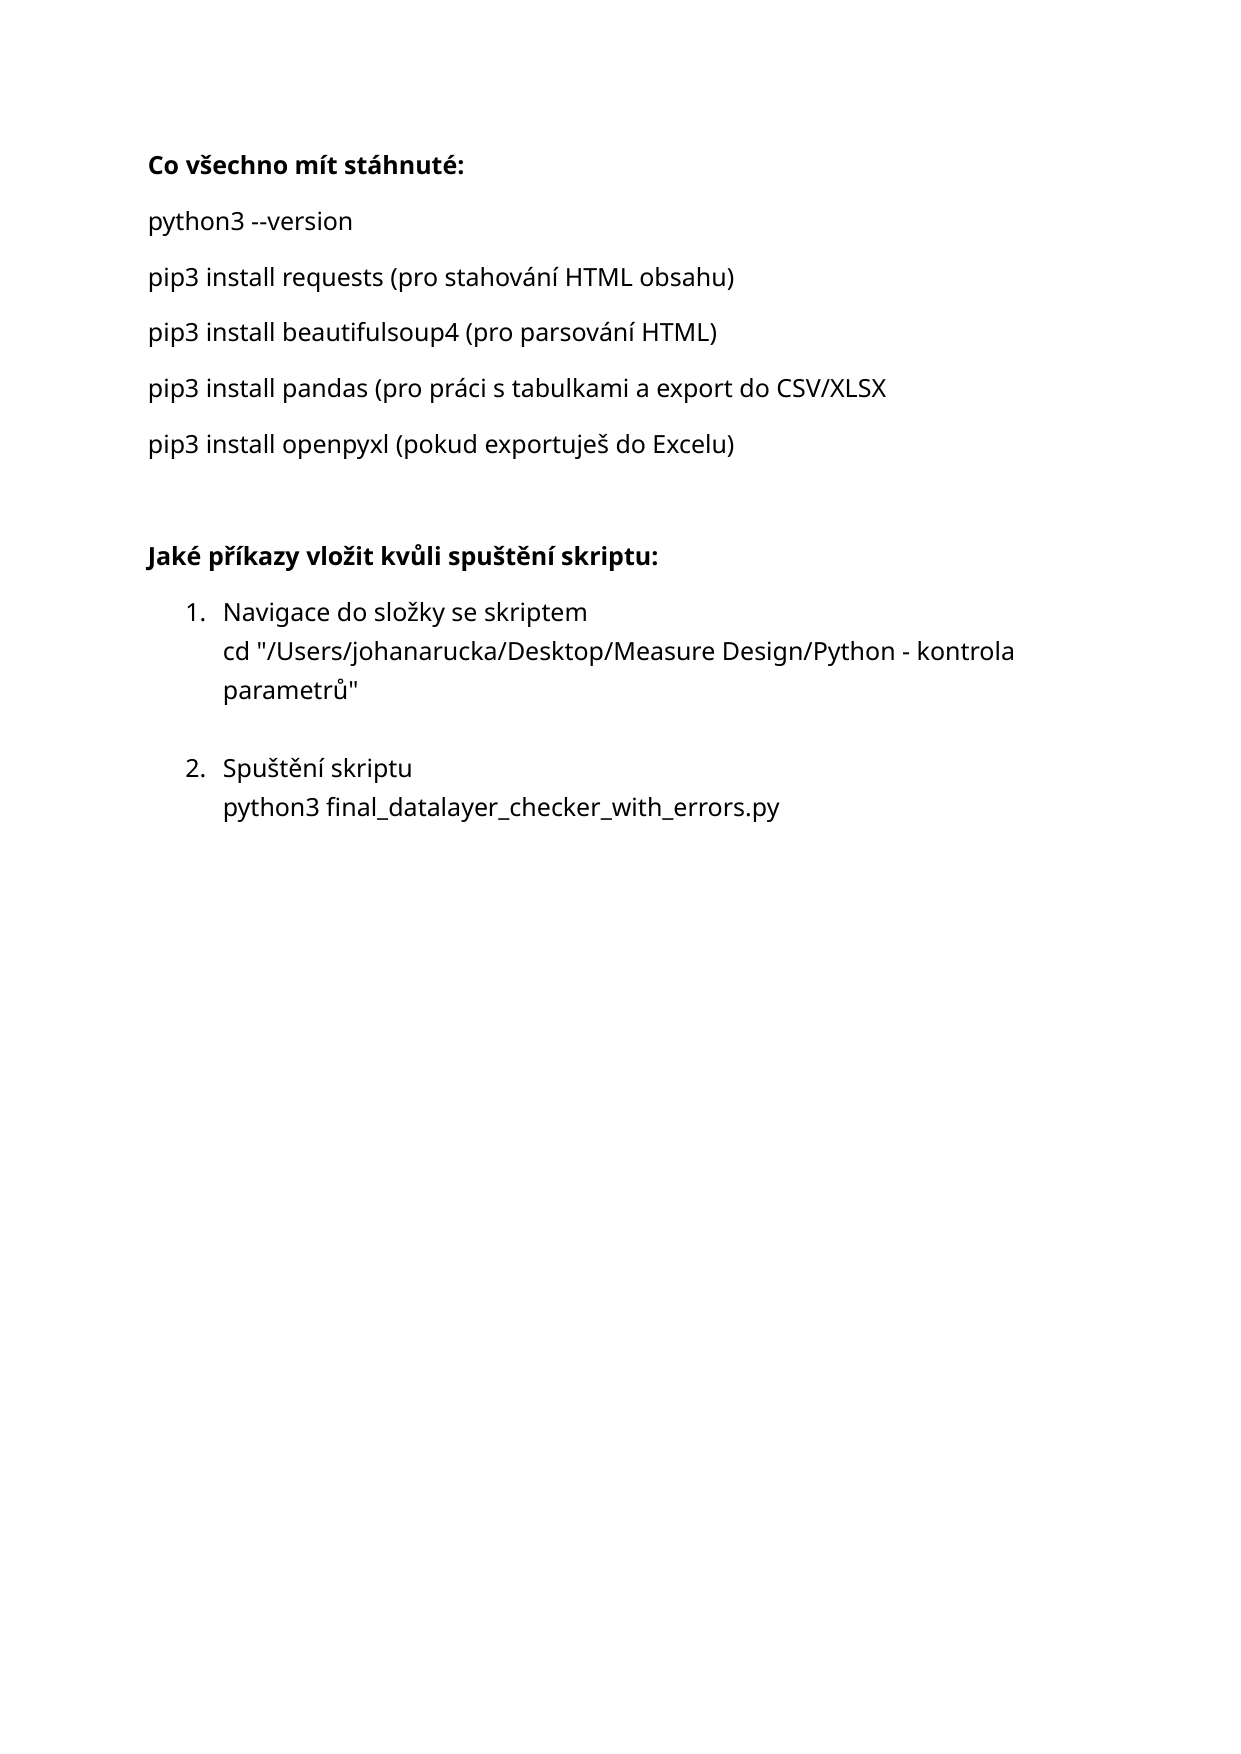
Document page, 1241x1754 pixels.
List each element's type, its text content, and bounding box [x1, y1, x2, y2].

text pip3 install openpyxl (pokud exportuješ do Excelu) [148, 427, 1093, 461]
text Co všechno mít stáhnuté: [148, 148, 1093, 182]
text cd "/Users/johanarucka/Desktop/Measure Design/Python - kontrola parametrů" [223, 633, 1093, 707]
text pip3 install beautifulsoup4 (pro parsování HTML) [148, 315, 1093, 349]
text Jaké příkazy vložit kvůli spuštění skriptu: [148, 538, 1093, 572]
list Navigace do složky se skriptem [185, 594, 1093, 628]
text pip3 install pandas (pro práci s tabulkami a export do CSV/XLSX [148, 371, 1093, 405]
list Spuštění skriptu [185, 751, 1093, 785]
list python3 final_datalayer_checker_with_errors.py [223, 790, 1093, 824]
text python3 --version [148, 203, 1093, 237]
text pip3 install requests (pro stahování HTML obsahu) [148, 259, 1093, 293]
